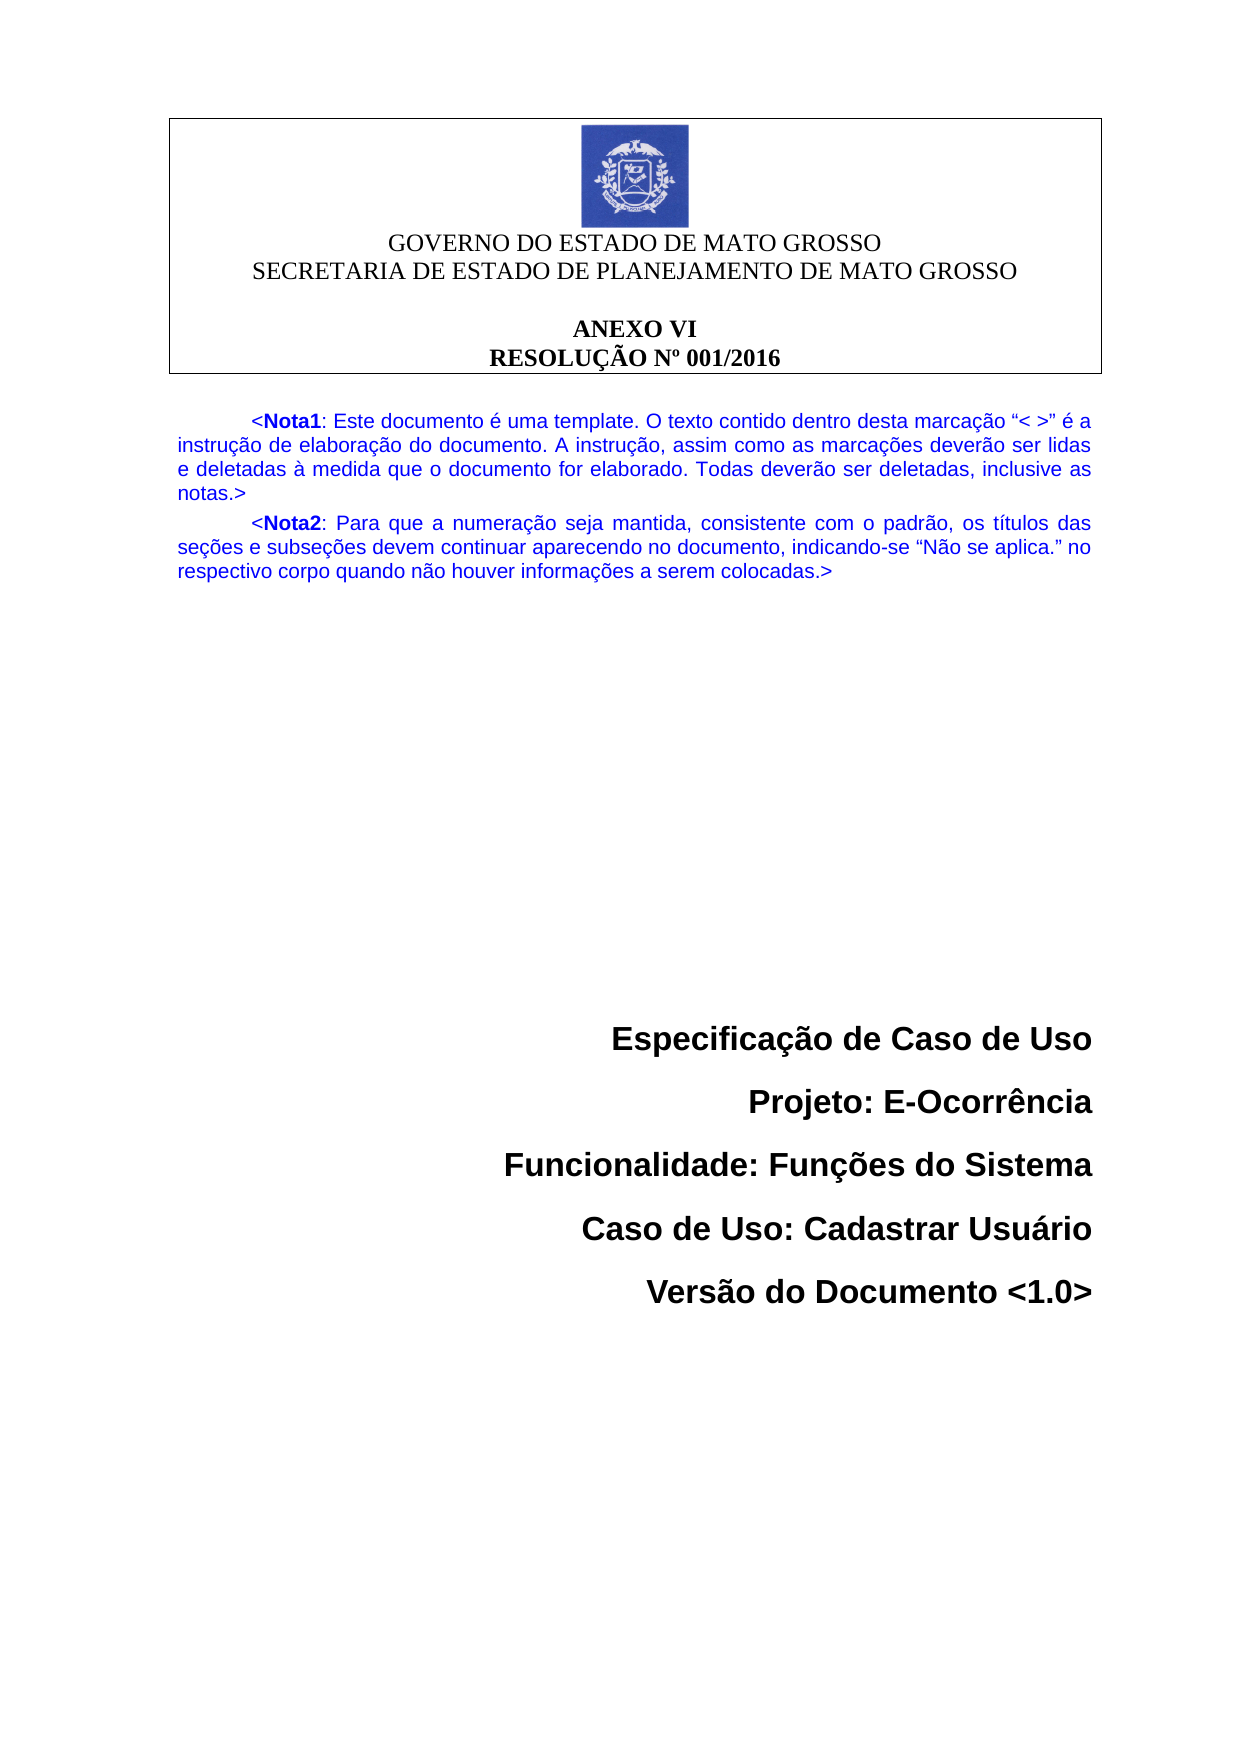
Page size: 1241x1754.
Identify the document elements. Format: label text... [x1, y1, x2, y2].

title Especificação de Caso de Uso [177, 1018, 1092, 1057]
title Versão do Documento <1.0> [177, 1272, 1092, 1311]
text <Nota2: Para que a numeração seja mantida, consistente com o padrão, os títulos das seções e subseções devem continuar aparecendo no documento, indicando-se “Não se aplica.” no respectivo corpo quando não houver informações a serem colocadas.> [177, 511, 1092, 583]
title Funcionalidade: Funções do Sistema [177, 1145, 1092, 1184]
title Projeto: E-Ocorrência [177, 1082, 1092, 1120]
title Caso de Uso: Cadastrar Usuário [177, 1209, 1092, 1247]
picture [581, 124, 689, 228]
text <Nota1: Este documento é uma template. O texto contido dentro desta marcação “< >” é a instrução de elaboração do documento. A instrução, assim como as marcações deverão ser lidas e deletadas à medida que o documento for elaborado. Todas deverão ser deletadas, inclusive as notas.> [177, 409, 1092, 504]
